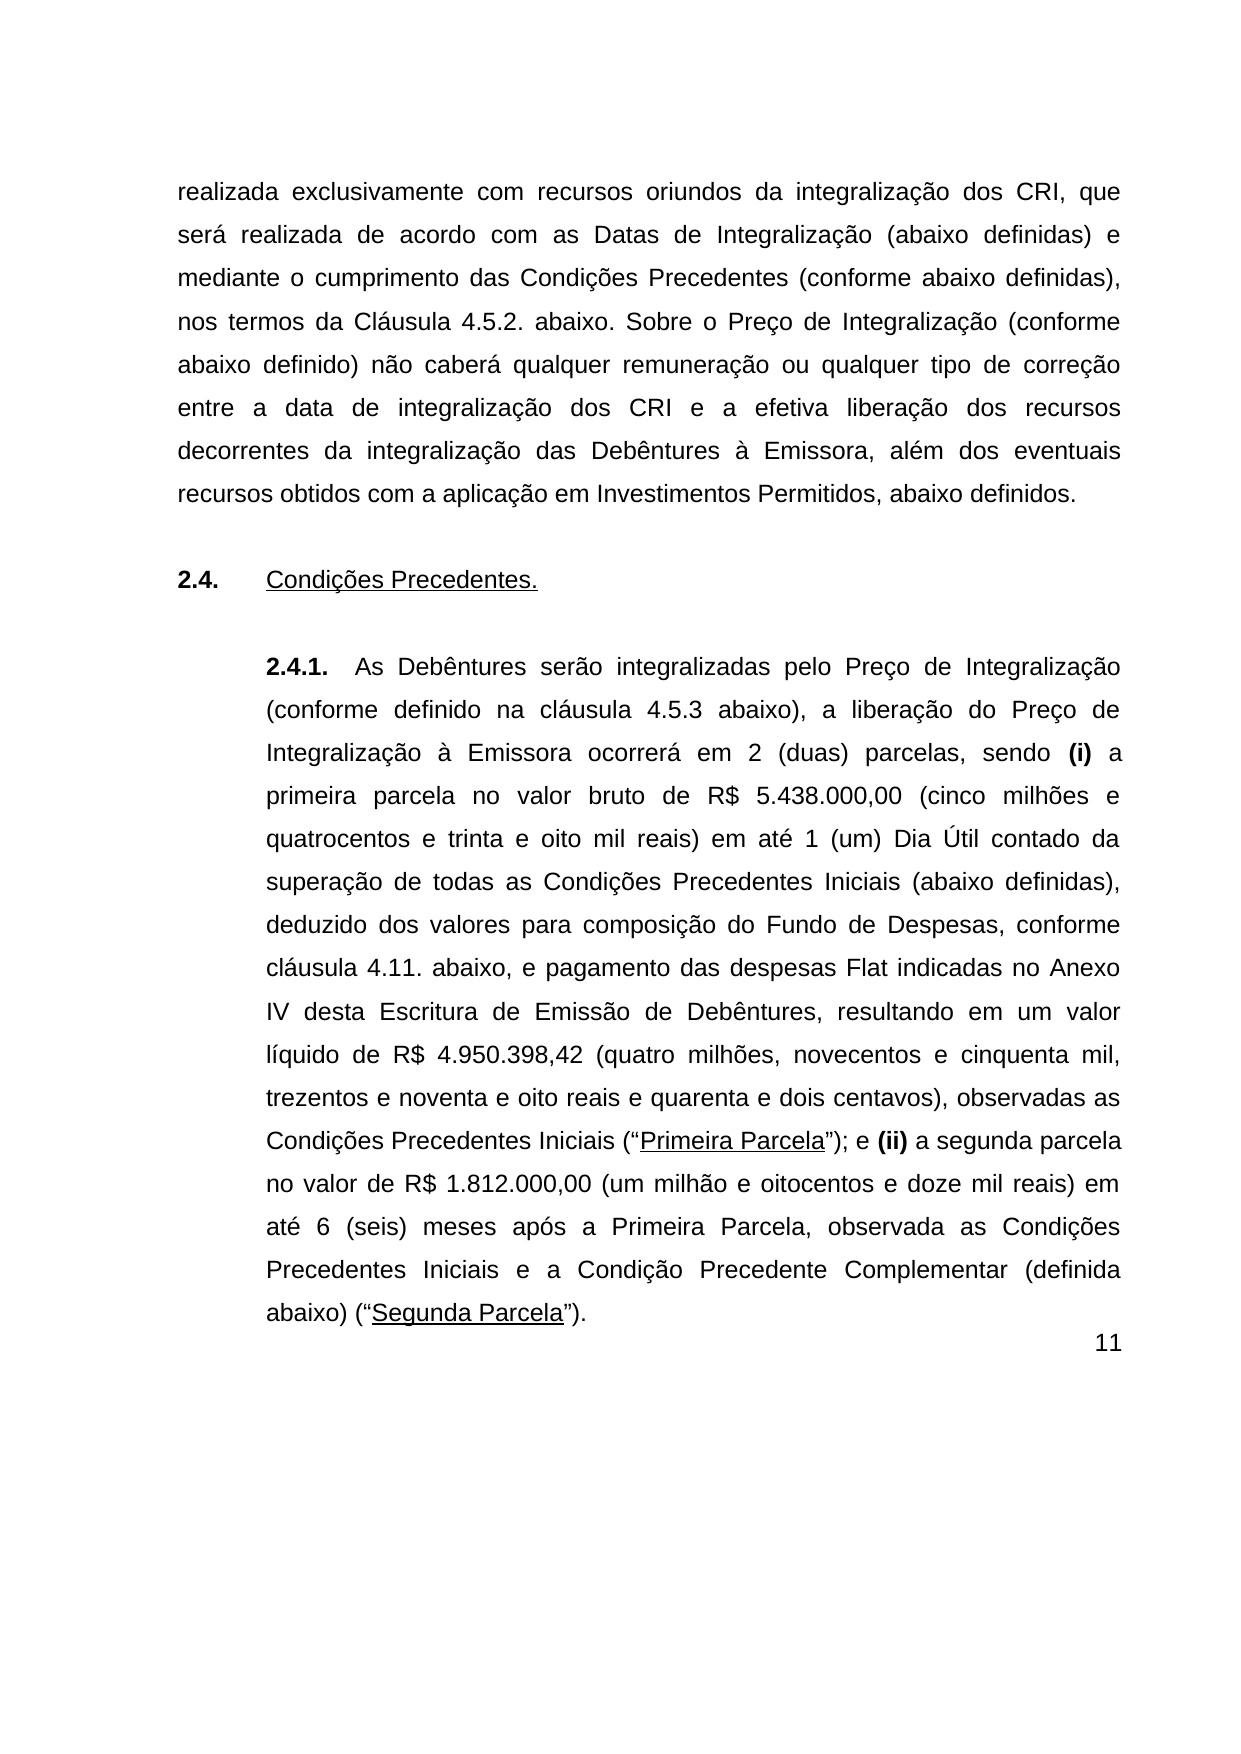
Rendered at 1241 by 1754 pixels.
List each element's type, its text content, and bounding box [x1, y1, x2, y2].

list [177, 177, 1122, 508]
list As Debêntures serão integralizadas pelo Preço de Integralização (conforme definido na cláusula 4.5.3 abaixo), a liberação do Preço de Integralização à Emissora ocorrerá em 2 (duas) parcelas, sendo (i) a primeira parcela no valor bruto de R$ 5.438.000,00 (cinco milhões e quatrocentos e trinta e oito mil reais) em até 1 (um) Dia Útil contado da superação de todas as Condições Precedentes Iniciais (abaixo definidas), deduzido dos valores para composição do Fundo de Despesas, conforme cláusula 4.11. abaixo, e pagamento das despesas Flat indicadas no Anexo IV desta Escritura de Emissão de Debêntures, resultando em um valor líquido de R$ 4.950.398,42 (quatro milhões, novecentos e cinquenta mil, trezentos e noventa e oito reais e quarenta e dois centavos), observadas as Condições Precedentes Iniciais (“Primeira Parcela”); e (ii) a segunda parcela no valor de R$ 1.812.000,00 (um milhão e oitocentos e doze mil reais) em até 6 (seis) meses após a Primeira Parcela, observada as Condições Precedentes Iniciais e a Condição Precedente Complementar (definida abaixo) (“Segunda Parcela”). [266, 652, 1122, 1327]
list Condições Precedentes. [177, 565, 1122, 594]
